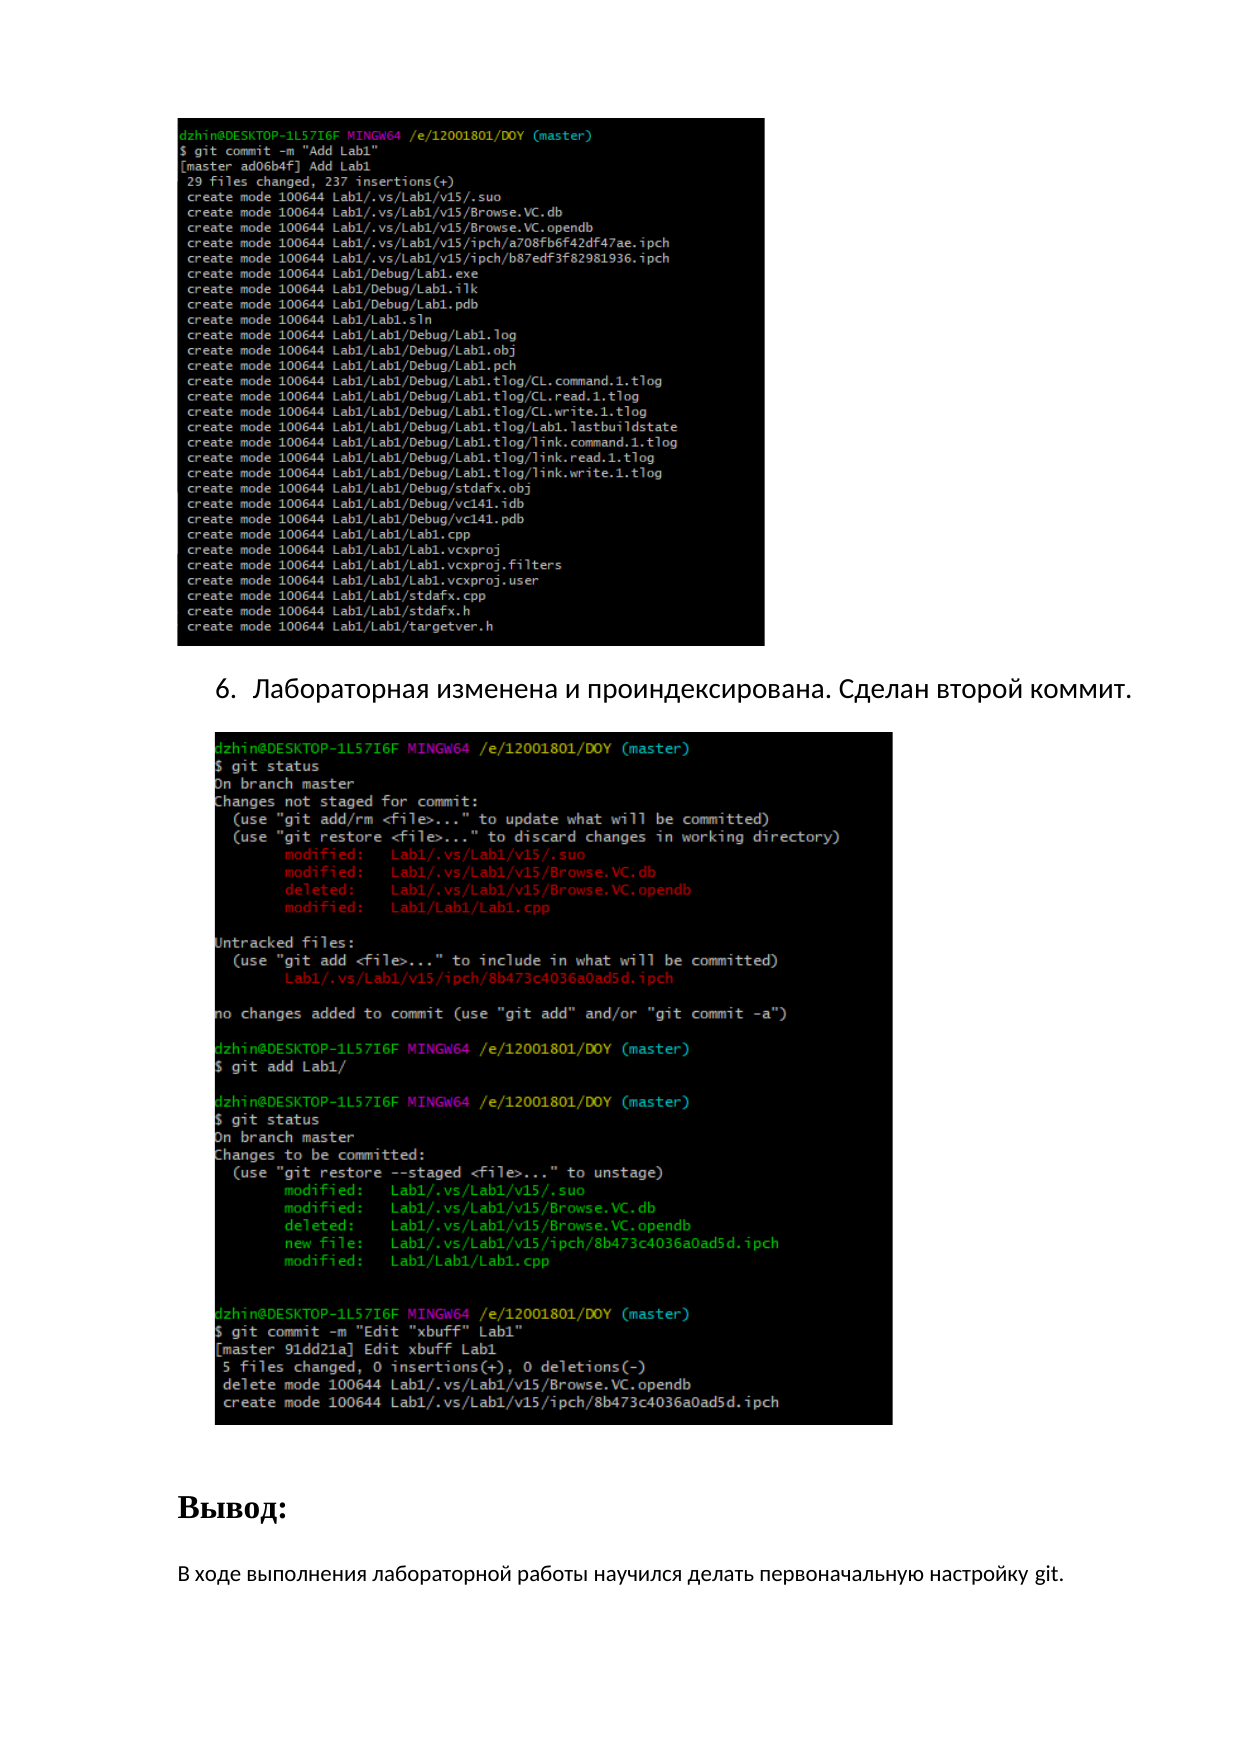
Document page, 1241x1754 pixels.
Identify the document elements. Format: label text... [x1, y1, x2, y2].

list Лабораторная изменена и проиндексирована. Сделан второй коммит. [215, 670, 1152, 706]
picture [214, 732, 893, 1425]
text Вывод: [177, 1488, 1140, 1526]
picture [177, 118, 765, 646]
text В ходе выполнения лабораторной работы научился делать первоначальную настройку git. [177, 1526, 1152, 1587]
